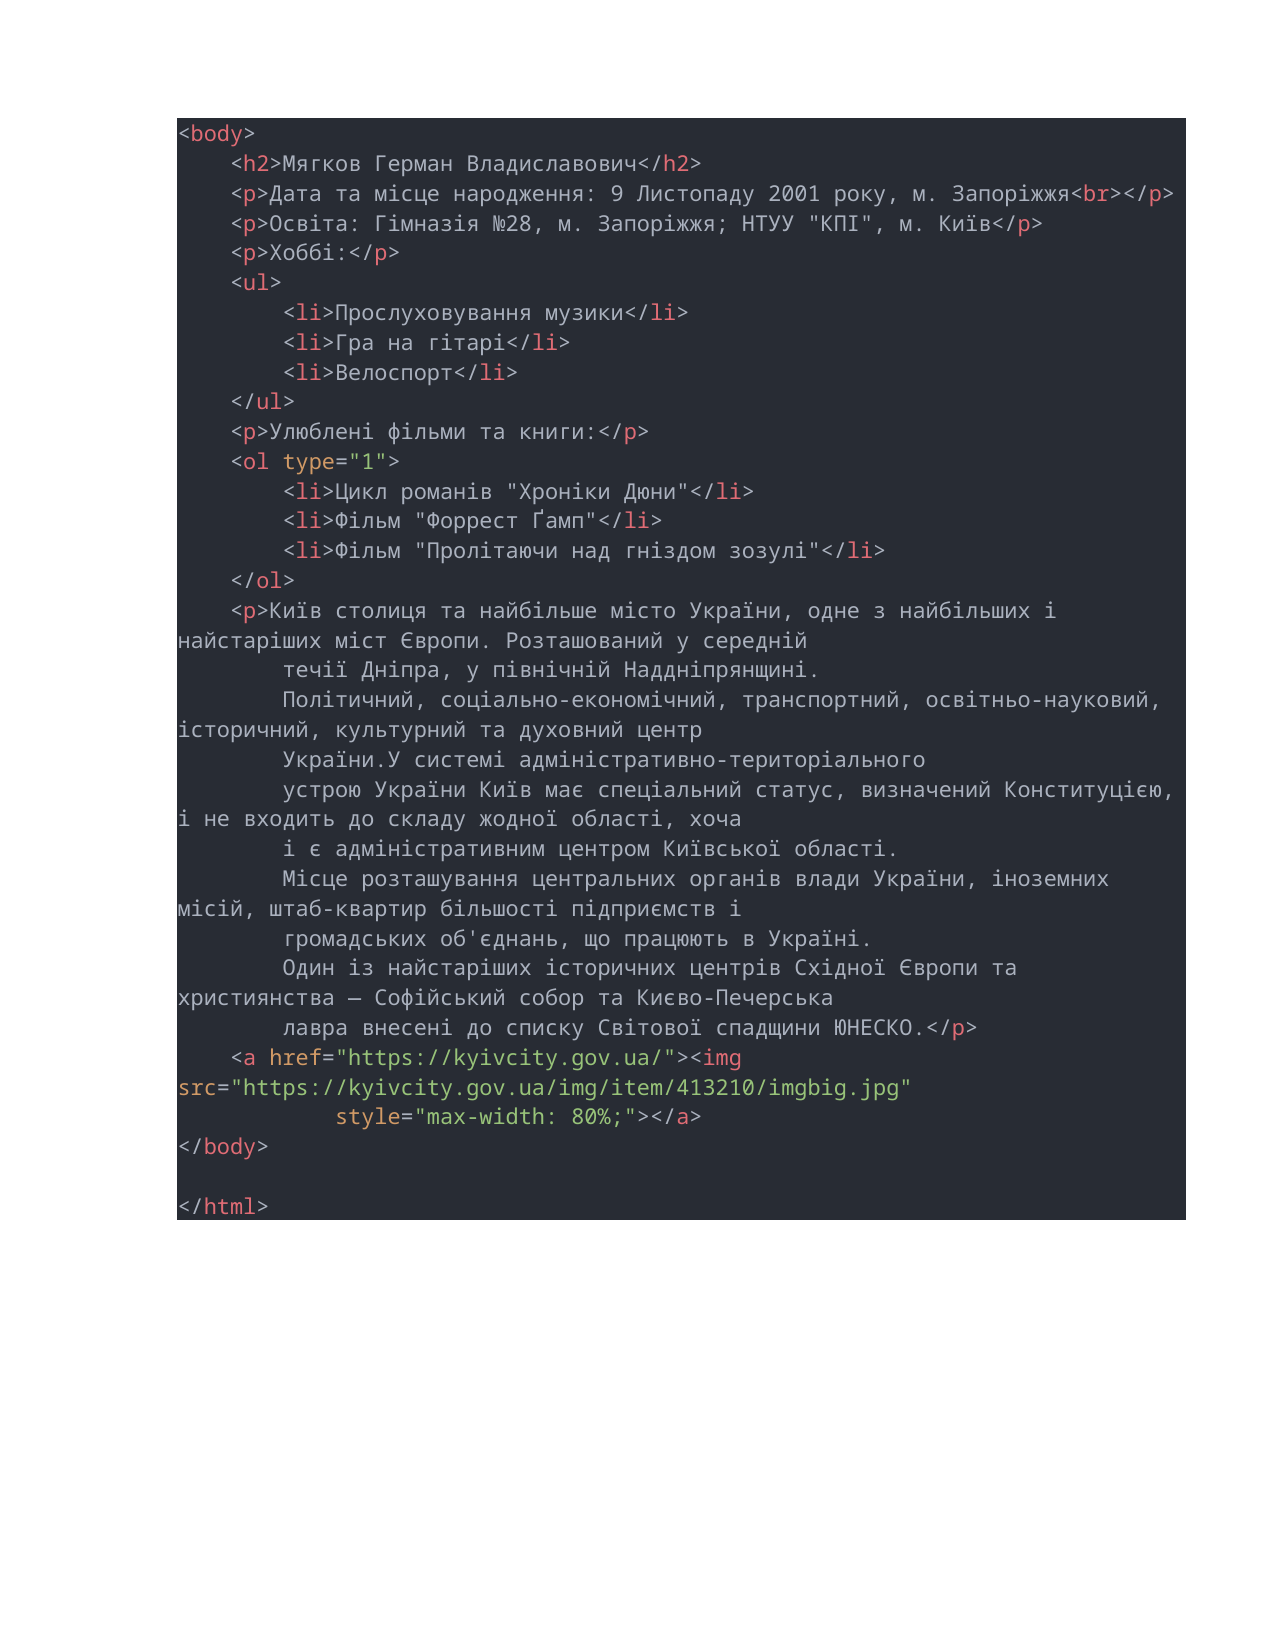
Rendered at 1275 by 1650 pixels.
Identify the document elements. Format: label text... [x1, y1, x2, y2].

text <li>Велоспорт</li> [177, 356, 1186, 386]
text і є адміністративним центром Київської області. [177, 833, 1186, 863]
text <p>Київ столиця та найбільше місто України, одне з найбільших і найстаріших міст Європи. Розташований у середній [177, 595, 1186, 654]
text Політичний, соціально-економічний, транспортний, освітньо-науковий, історичний, культурний та духовний центр [177, 684, 1186, 744]
text <a href="https://kyivcity.gov.ua/"><img src="https://kyivcity.gov.ua/img/item/413210/imgbig.jpg" [177, 1042, 1186, 1101]
text устрою України Київ має спеціальний статус, визначений Конституцією, і не входить до складу жодної області, хоча [177, 773, 1186, 833]
text <li>Фільм "Пролітаючи над гніздом зозулі"</li> [177, 535, 1186, 565]
text <li>Цикл романів "Хроніки Дюни"</li> [177, 476, 1186, 505]
text <p>Освіта: Гімназія №28, м. Запоріжжя; НТУУ "КПІ", м. Київ</p> [177, 207, 1186, 237]
text </body> [177, 1131, 1186, 1161]
text </html> [177, 1191, 1186, 1220]
text громадських об'єднань, що працюють в Україні. [177, 922, 1186, 952]
text </ul> [177, 386, 1186, 416]
text <li>Прослуховування музики</li> [177, 297, 1186, 327]
text <body> [177, 118, 1186, 148]
text <li>Гра на гітарі</li> [177, 327, 1186, 356]
text <p>Дата та місце народження: 9 Листопаду 2001 року, м. Запоріжжя<br></p> [177, 178, 1186, 207]
text України.У системі адміністративно-територіального [177, 744, 1186, 773]
text лавра внесені до списку Світової спадщини ЮНЕСКО.</p> [177, 1012, 1186, 1042]
text <li>Фільм "Форрест Ґамп"</li> [177, 505, 1186, 535]
text Місце розташування центральних органів влади України, іноземних місій, штаб-квартир більшості підприємств і [177, 863, 1186, 922]
text <ol type="1"> [177, 446, 1186, 476]
text <h2>Мягков Герман Владиславович</h2> [177, 148, 1186, 178]
text style="max-width: 80%;"></a> [177, 1101, 1186, 1131]
text Один із найстаріших історичних центрів Східної Європи та християнства — Софійський собор та Києво-Печерська [177, 952, 1186, 1012]
text <ul> [177, 267, 1186, 297]
text течії Дніпра, у північній Наддніпрянщині. [177, 654, 1186, 684]
text <p>Улюблені фільми та книги:</p> [177, 416, 1186, 446]
text <p>Хоббі:</p> [177, 237, 1186, 267]
text </ol> [177, 565, 1186, 595]
